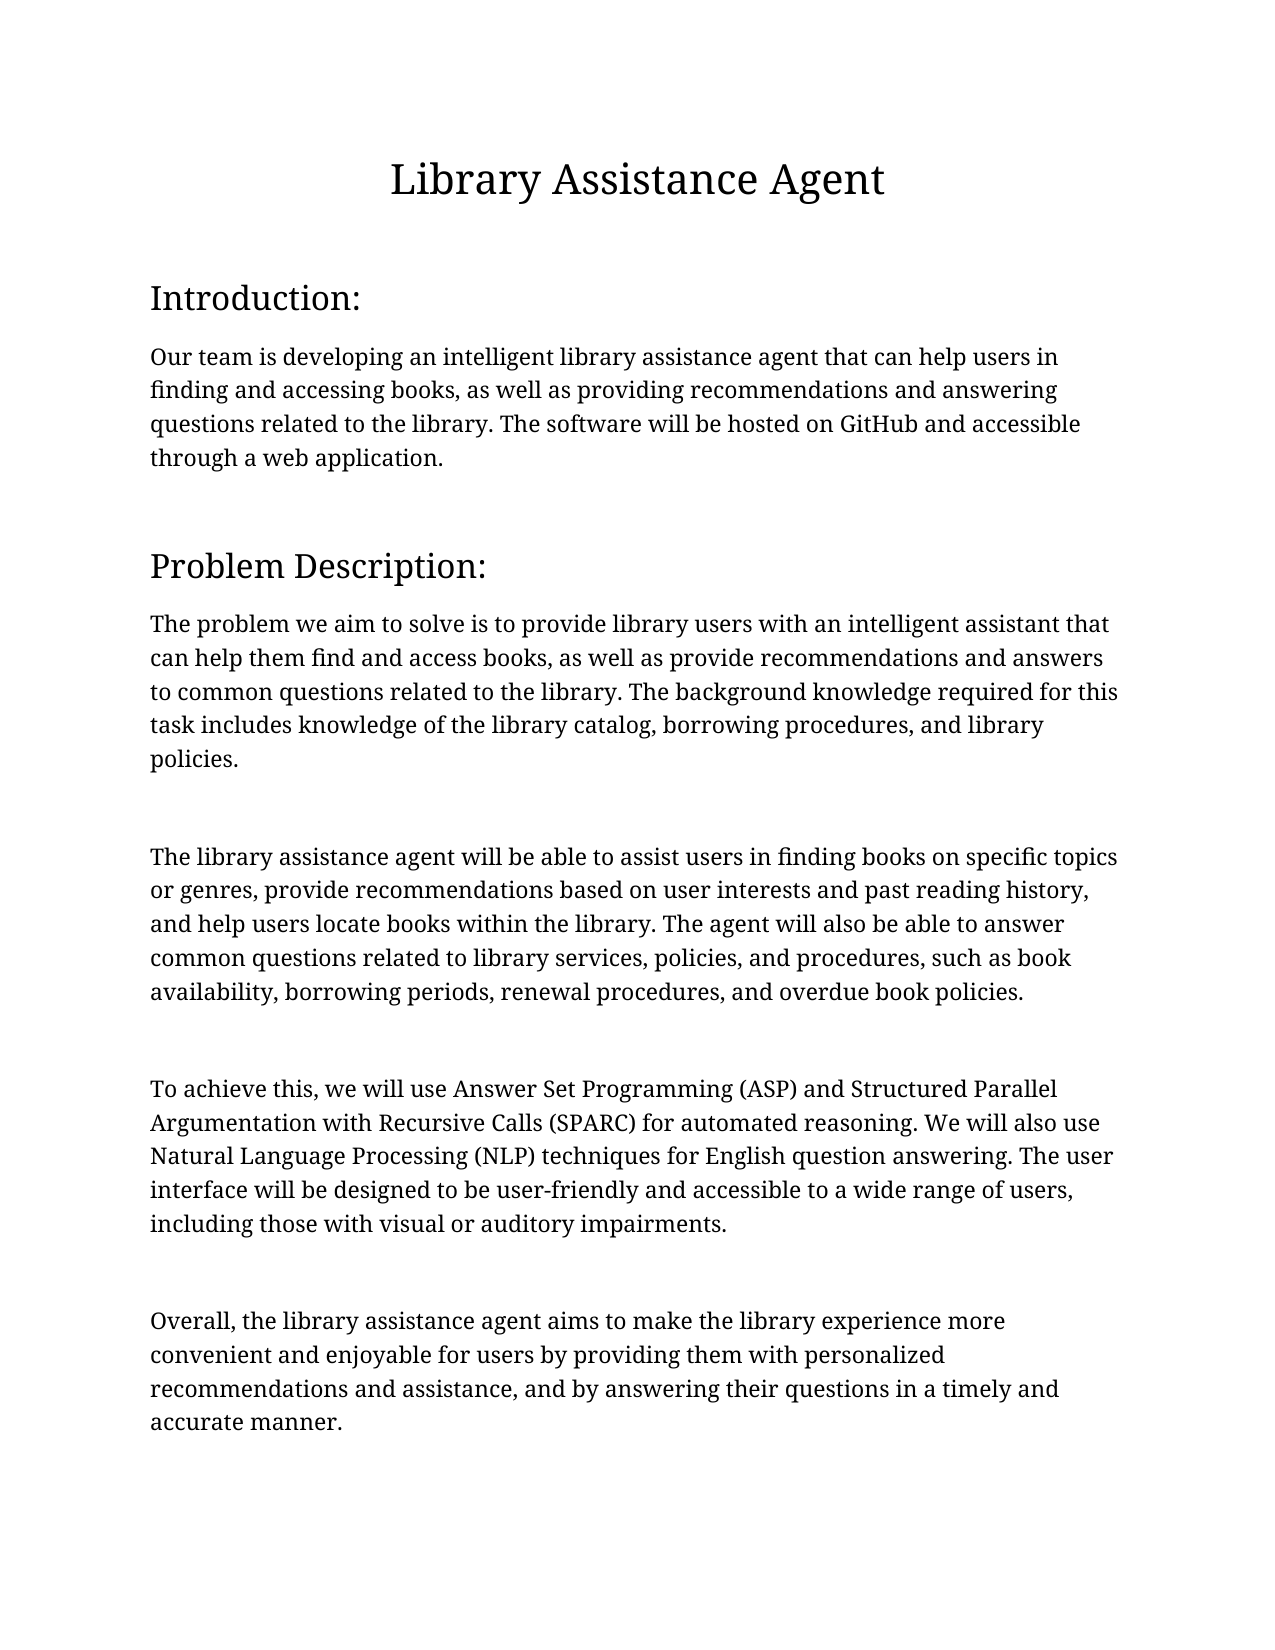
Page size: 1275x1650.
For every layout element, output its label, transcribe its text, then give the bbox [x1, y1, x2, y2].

text Overall, the library assistance agent aims to make the library experience more convenient and enjoyable for users by providing them with personalized recommendations and assistance, and by answering their questions in a timely and accurate manner. [150, 1305, 1125, 1437]
text Problem Description: [150, 542, 1125, 588]
text The problem we aim to solve is to provide library users with an intelligent assistant that can help them find and access books, as well as provide recommendations and answers to common questions related to the library. The background knowledge required for this task includes knowledge of the library catalog, borrowing procedures, and library policies. [150, 608, 1125, 774]
text The library assistance agent will be able to assist users in finding books on specific topics or genres, provide recommendations based on user interests and past reading history, and help users locate books within the library. The agent will also be able to answer common questions related to library services, policies, and procedures, such as book availability, borrowing periods, renewal procedures, and overdue book policies. [150, 840, 1125, 1007]
text Library Assistance Agent [150, 150, 1125, 207]
text Our team is developing an intelligent library assistance agent that can help users in finding and accessing books, as well as providing recommendations and answering questions related to the library. The software will be hosted on GitHub and accessible through a web application. [150, 340, 1125, 473]
text To achieve this, we will use Answer Set Programming (ASP) and Structured Parallel Argumentation with Recursive Calls (SPARC) for automated reasoning. We will also use Natural Language Processing (NLP) techniques for English question answering. The user interface will be designed to be user-friendly and accessible to a wide range of users, including those with visual or auditory impairments. [150, 1073, 1125, 1239]
text Introduction: [150, 275, 1125, 320]
